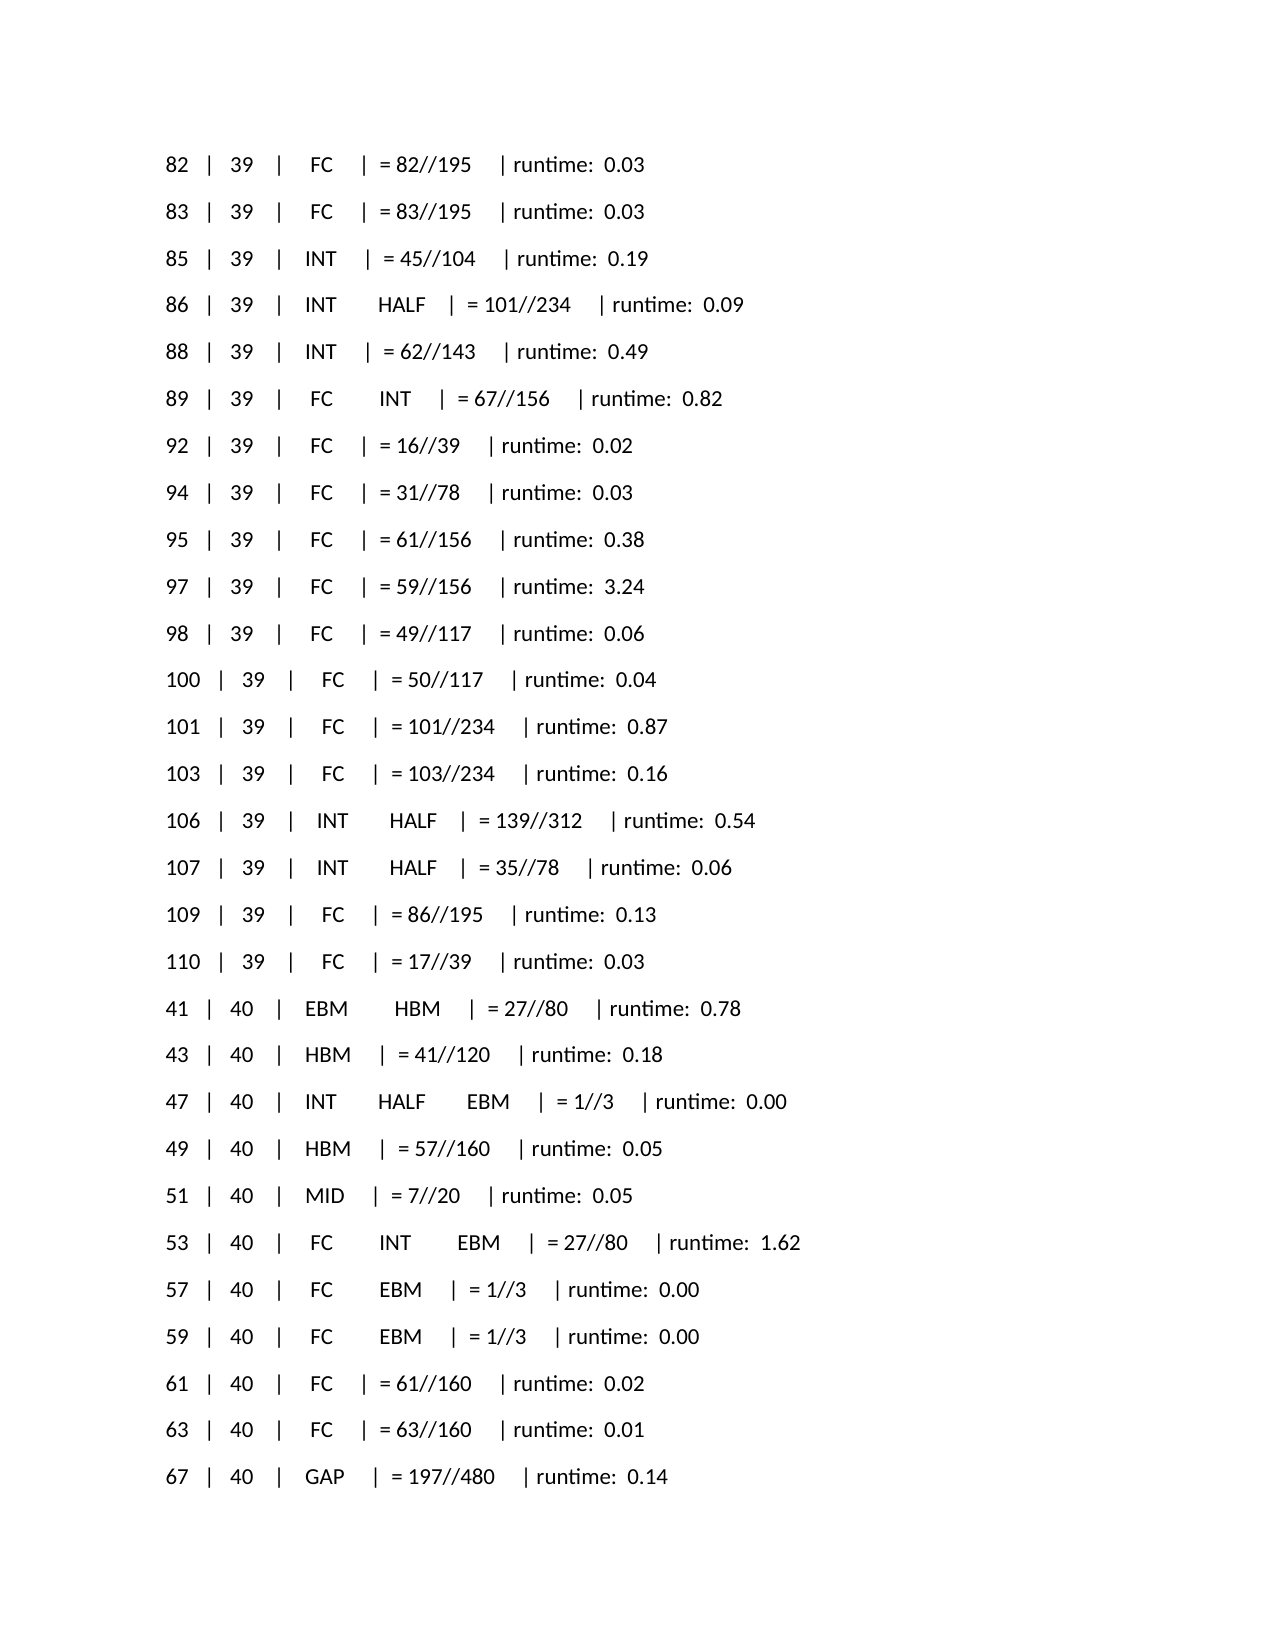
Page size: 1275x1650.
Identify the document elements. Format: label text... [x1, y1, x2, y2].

text 94 | 39 | FC | = 31//78 | runtime: 0.03 [150, 478, 1125, 506]
text 110 | 39 | FC | = 17//39 | runtime: 0.03 [150, 947, 1125, 975]
text 97 | 39 | FC | = 59//156 | runtime: 3.24 [150, 572, 1125, 600]
text 89 | 39 | FC INT | = 67//156 | runtime: 0.82 [150, 384, 1125, 412]
text 103 | 39 | FC | = 103//234 | runtime: 0.16 [150, 759, 1125, 787]
text 67 | 40 | GAP | = 197//480 | runtime: 0.14 [150, 1462, 1125, 1491]
text 95 | 39 | FC | = 61//156 | runtime: 0.38 [150, 525, 1125, 553]
text 47 | 40 | INT HALF EBM | = 1//3 | runtime: 0.00 [150, 1087, 1125, 1116]
text 85 | 39 | INT | = 45//104 | runtime: 0.19 [150, 244, 1125, 272]
text 109 | 39 | FC | = 86//195 | runtime: 0.13 [150, 900, 1125, 928]
text 98 | 39 | FC | = 49//117 | runtime: 0.06 [150, 619, 1125, 647]
text 63 | 40 | FC | = 63//160 | runtime: 0.01 [150, 1416, 1125, 1444]
text 86 | 39 | INT HALF | = 101//234 | runtime: 0.09 [150, 291, 1125, 319]
text 88 | 39 | INT | = 62//143 | runtime: 0.49 [150, 337, 1125, 366]
text 57 | 40 | FC EBM | = 1//3 | runtime: 0.00 [150, 1275, 1125, 1303]
text 59 | 40 | FC EBM | = 1//3 | runtime: 0.00 [150, 1322, 1125, 1350]
text 82 | 39 | FC | = 82//195 | runtime: 0.03 [150, 150, 1125, 178]
text 53 | 40 | FC INT EBM | = 27//80 | runtime: 1.62 [150, 1228, 1125, 1256]
text 83 | 39 | FC | = 83//195 | runtime: 0.03 [150, 197, 1125, 225]
text 49 | 40 | HBM | = 57//160 | runtime: 0.05 [150, 1134, 1125, 1162]
text 106 | 39 | INT HALF | = 139//312 | runtime: 0.54 [150, 806, 1125, 834]
text 41 | 40 | EBM HBM | = 27//80 | runtime: 0.78 [150, 994, 1125, 1022]
text 100 | 39 | FC | = 50//117 | runtime: 0.04 [150, 666, 1125, 694]
text 61 | 40 | FC | = 61//160 | runtime: 0.02 [150, 1369, 1125, 1397]
text 51 | 40 | MID | = 7//20 | runtime: 0.05 [150, 1181, 1125, 1209]
text 43 | 40 | HBM | = 41//120 | runtime: 0.18 [150, 1041, 1125, 1069]
text 101 | 39 | FC | = 101//234 | runtime: 0.87 [150, 712, 1125, 741]
text 107 | 39 | INT HALF | = 35//78 | runtime: 0.06 [150, 853, 1125, 881]
text 92 | 39 | FC | = 16//39 | runtime: 0.02 [150, 431, 1125, 459]
